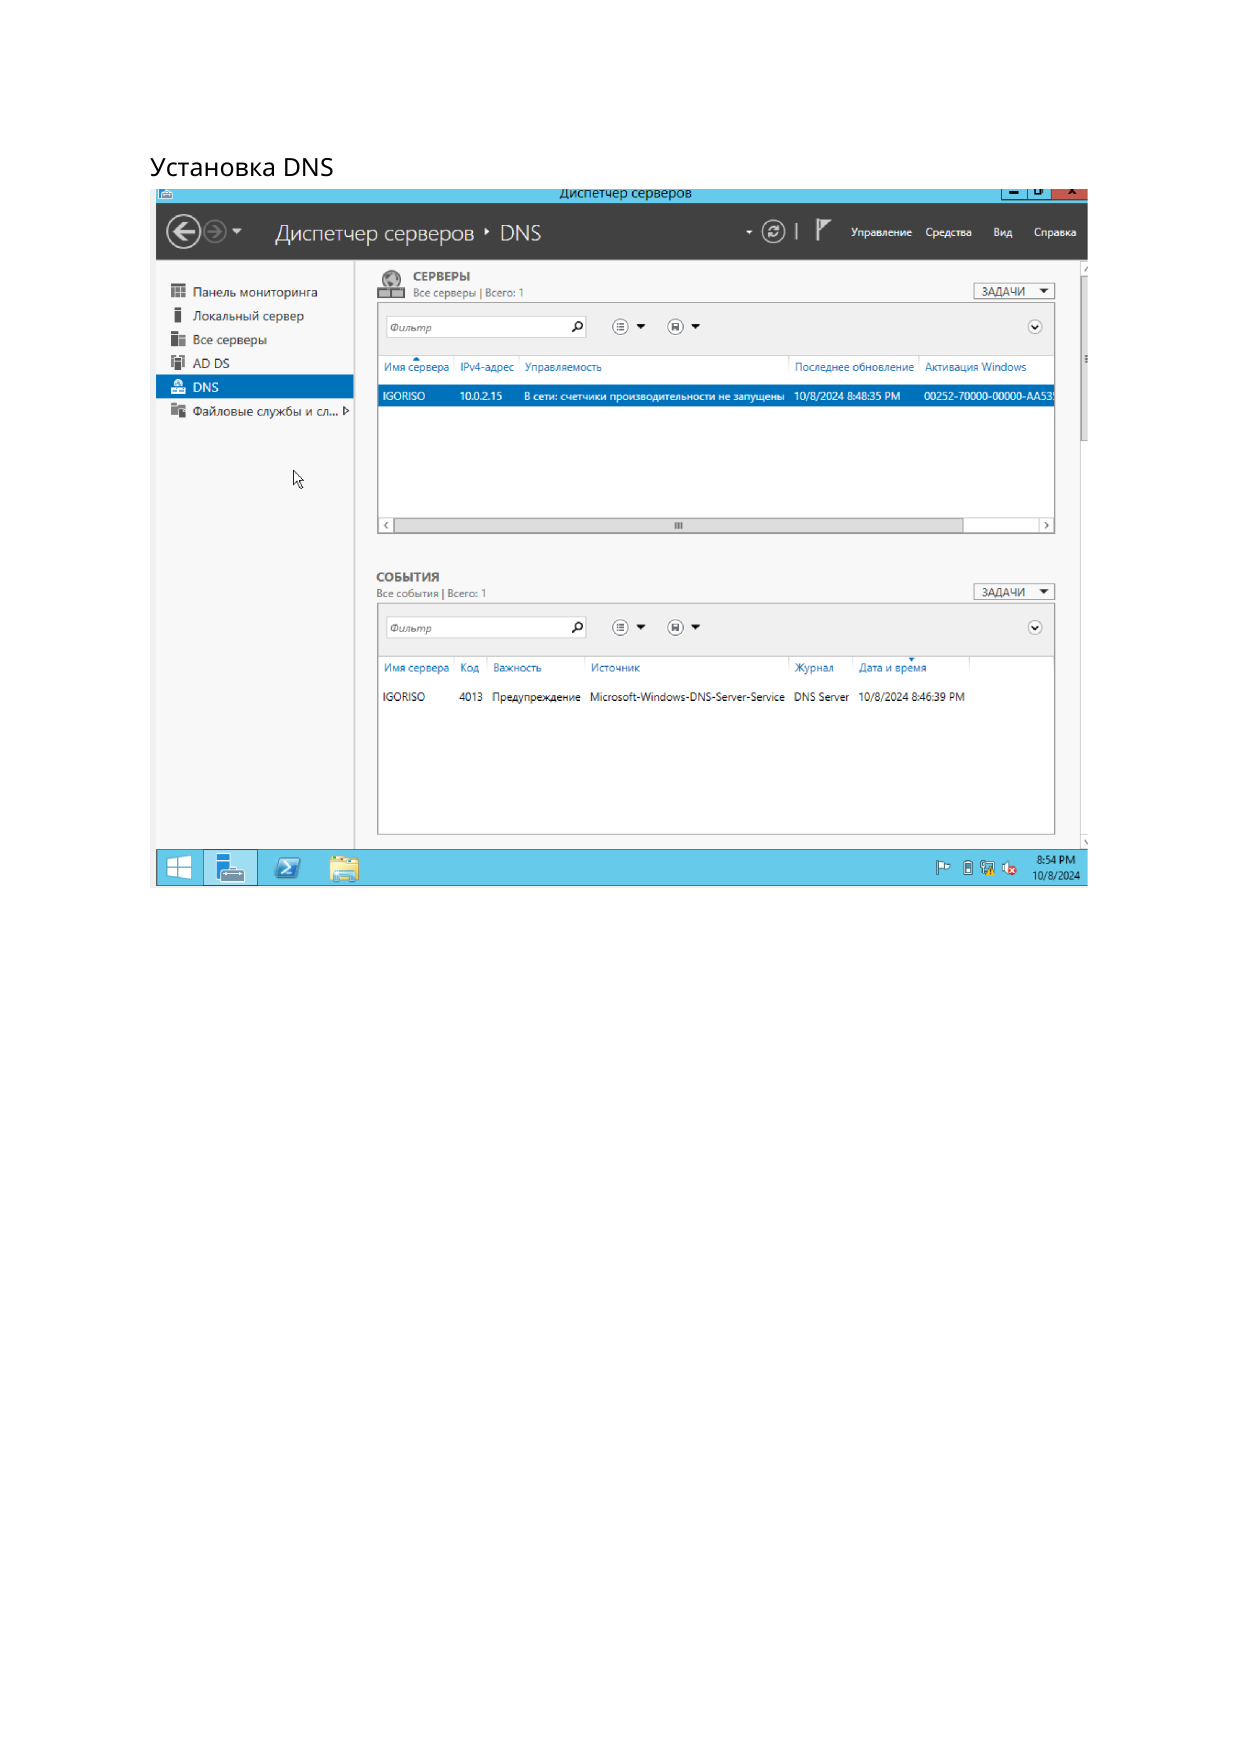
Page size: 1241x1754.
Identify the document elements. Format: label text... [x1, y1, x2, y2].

picture [150, 189, 1088, 888]
